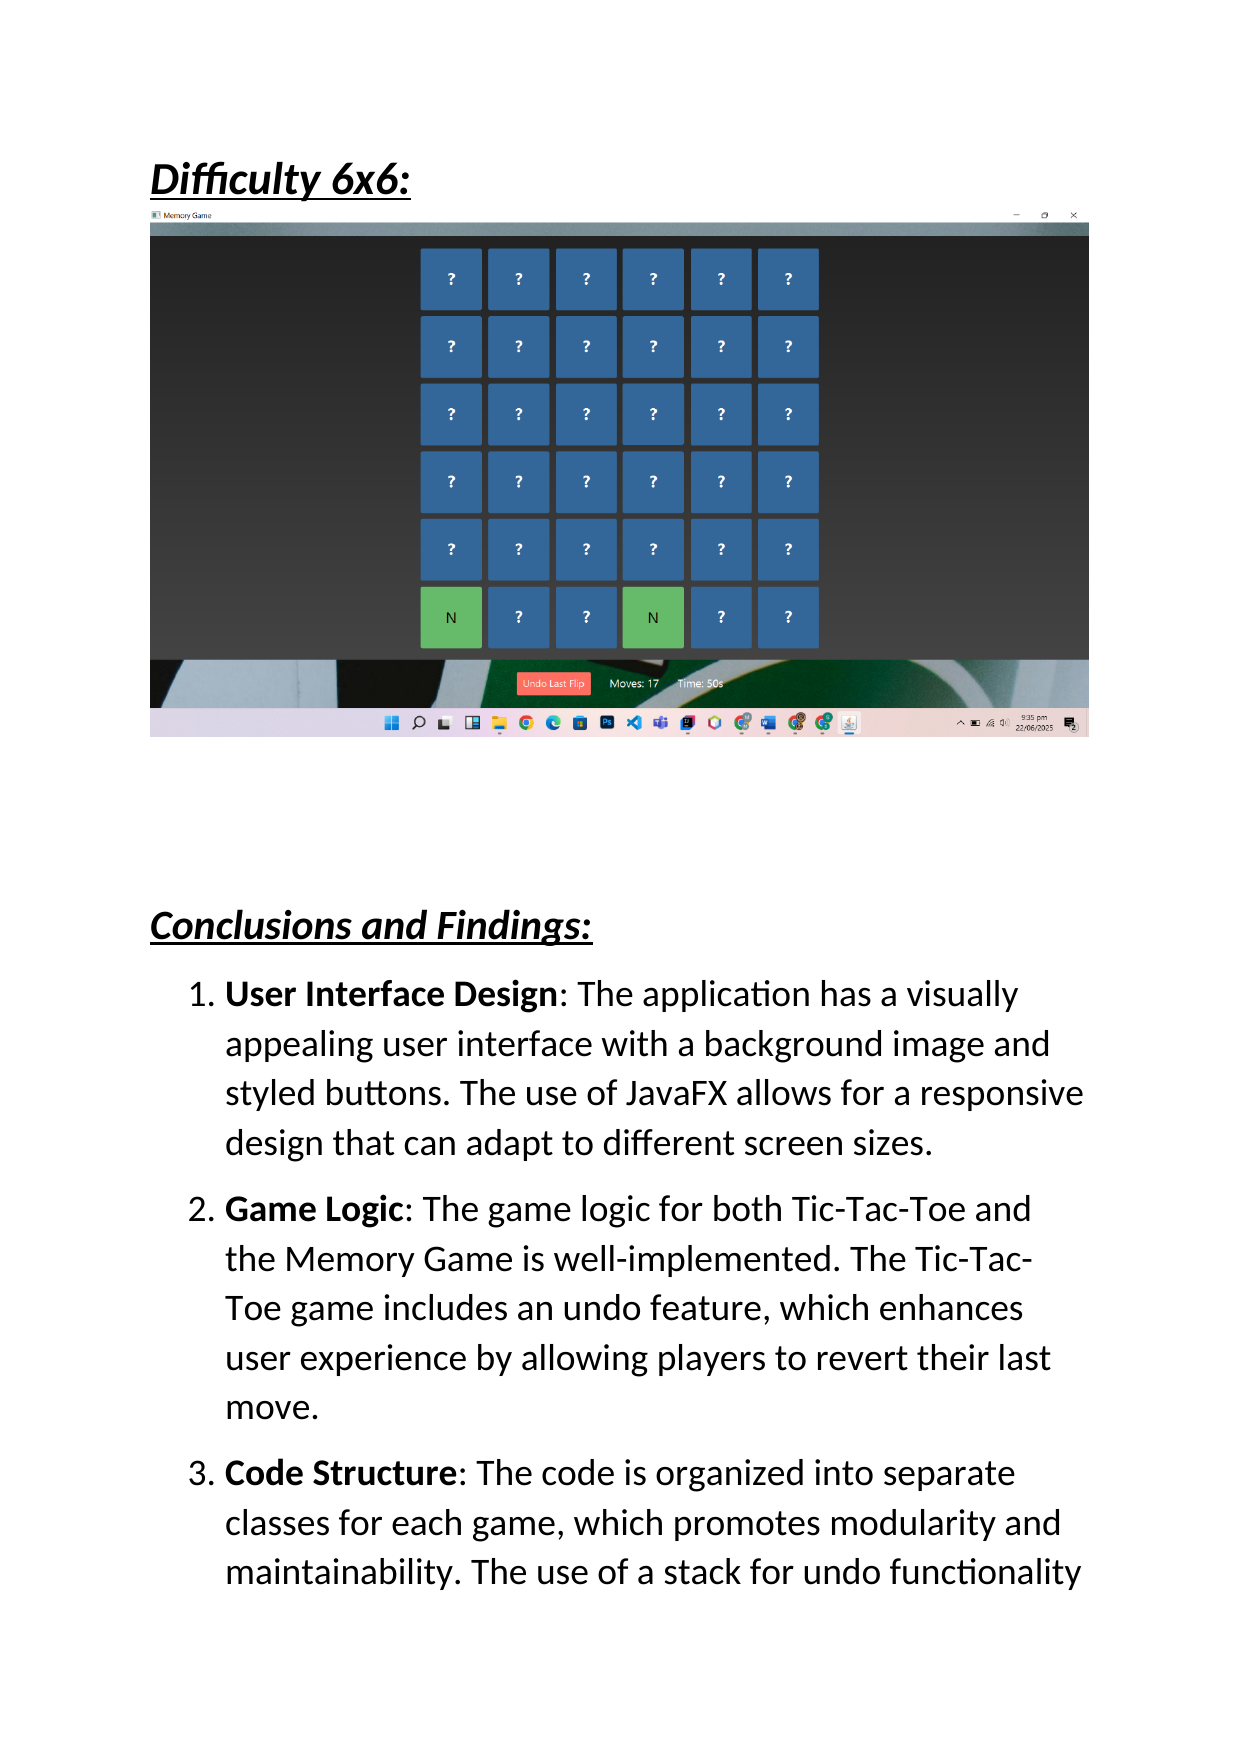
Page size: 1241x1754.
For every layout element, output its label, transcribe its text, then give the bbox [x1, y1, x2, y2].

picture [150, 208, 1089, 737]
list Game Logic: The game logic for both Tic-Tac-Toe and the Memory Game is well-implemented. The Tic-Tac-Toe game includes an undo feature, which enhances user experience by allowing players to revert their last move. [187, 1185, 1090, 1429]
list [187, 1449, 1090, 1594]
text Conclusions and Findings: [150, 899, 1090, 950]
list User Interface Design: The application has a visually appealing user interface with a background image and styled buttons. The use of JavaFX allows for a responsive design that can adapt to different screen sizes. [187, 970, 1090, 1165]
